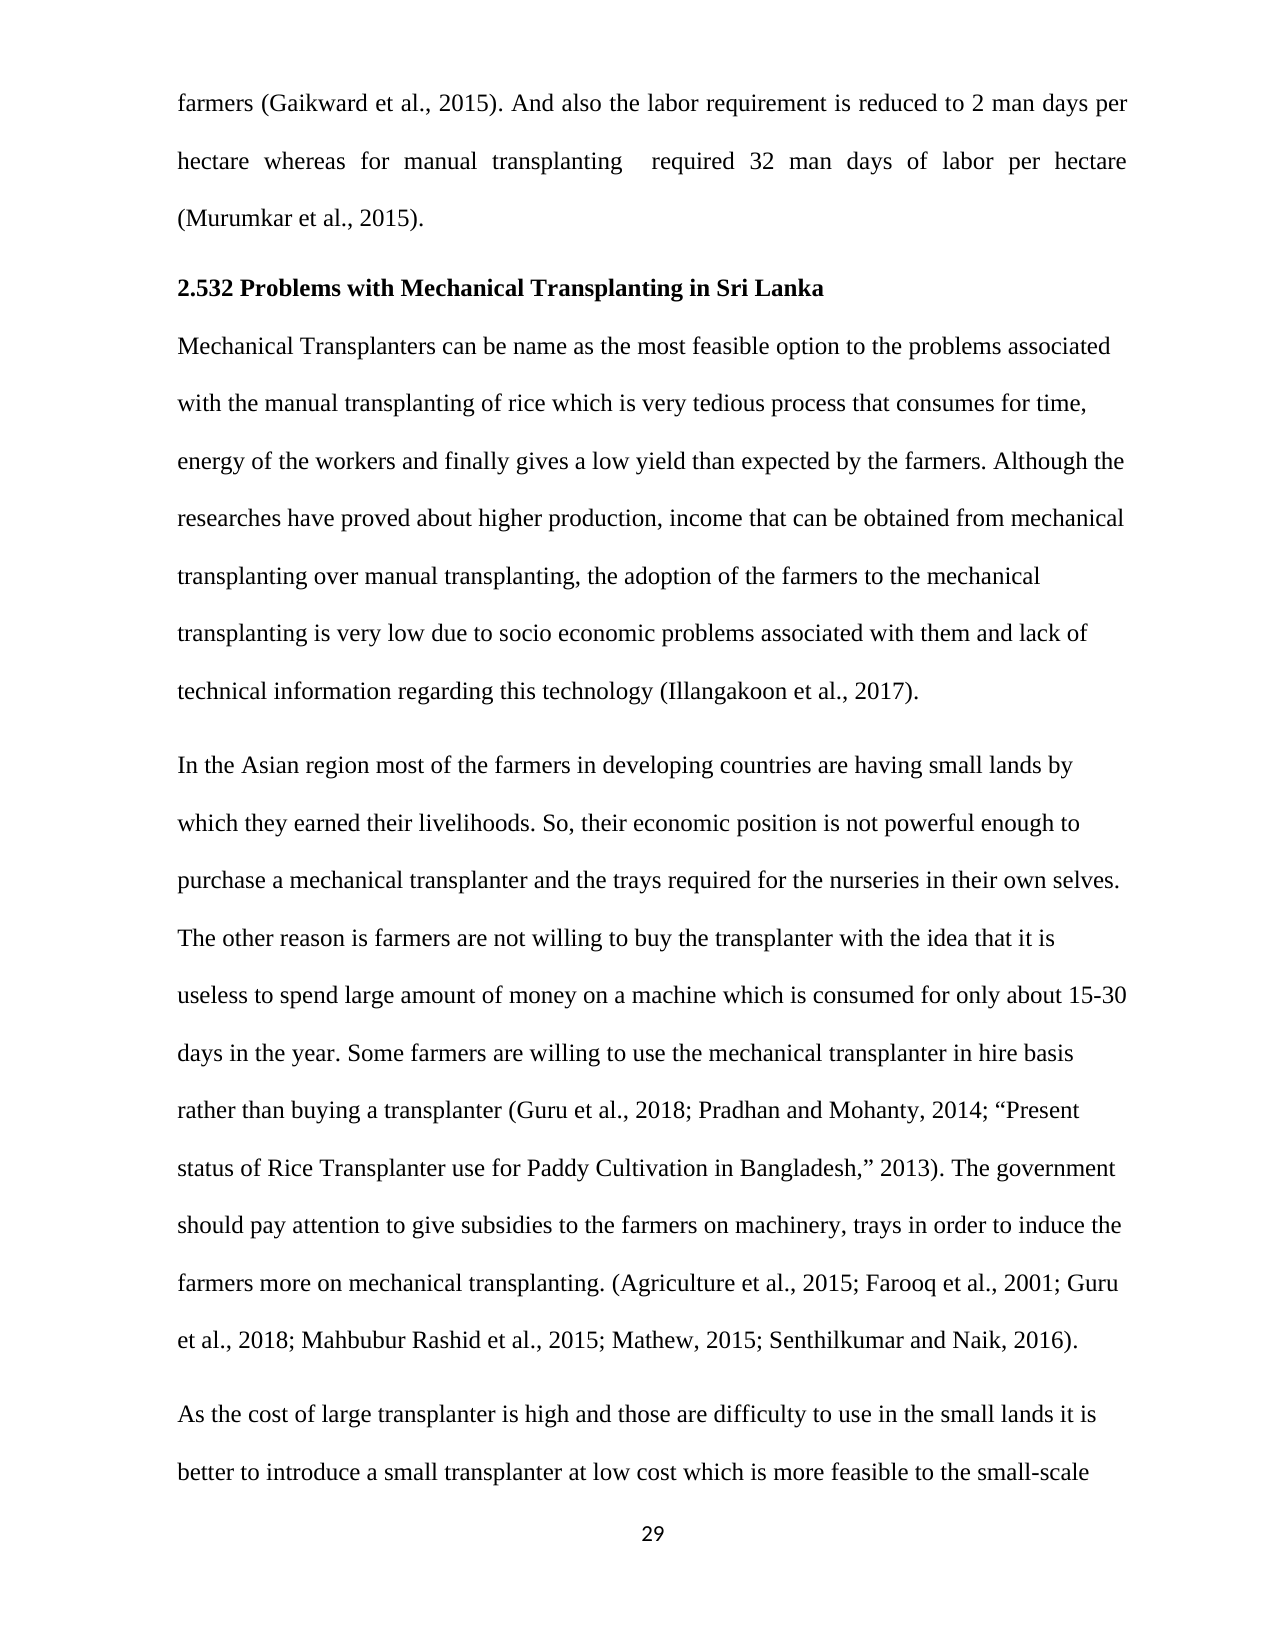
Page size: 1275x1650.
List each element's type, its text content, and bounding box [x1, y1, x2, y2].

subtitle 2.532 Problems with Mechanical Transplanting in Sri Lanka [177, 273, 1128, 302]
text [177, 1399, 1128, 1486]
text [177, 88, 1128, 232]
text In the Asian region most of the farmers in developing countries are having small lands by which they earned their livelihoods. So, their economic position is not powerful enough to purchase a mechanical transplanter and the trays required for the nurseries in their own selves. The other reason is farmers are not willing to buy the transplanter with the idea that it is useless to spend large amount of money on a machine which is consumed for only about 15-30 days in the year. Some farmers are willing to use the mechanical transplanter in hire basis rather than buying a transplanter (Guru et al., 2018; Pradhan and Mohanty, 2014; “Present status of Rice Transplanter use for Paddy Cultivation in Bangladesh,” 2013). The government should pay attention to give subsidies to the farmers on machinery, trays in order to induce the farmers more on mechanical transplanting. (Agriculture et al., 2015; Farooq et al., 2001; Guru et al., 2018; Mahbubur Rashid et al., 2015; Mathew, 2015; Senthilkumar and Naik, 2016). [177, 750, 1128, 1354]
text Mechanical Transplanters can be name as the most feasible option to the problems associated with the manual transplanting of rice which is very tedious process that consumes for time, energy of the workers and finally gives a low yield than expected by the farmers. Although the researches have proved about higher production, income that can be obtained from mechanical transplanting over manual transplanting, the adoption of the farmers to the mechanical transplanting is very low due to socio economic problems associated with them and lack of technical information regarding this technology (Illangakoon et al., 2017). [177, 331, 1128, 705]
